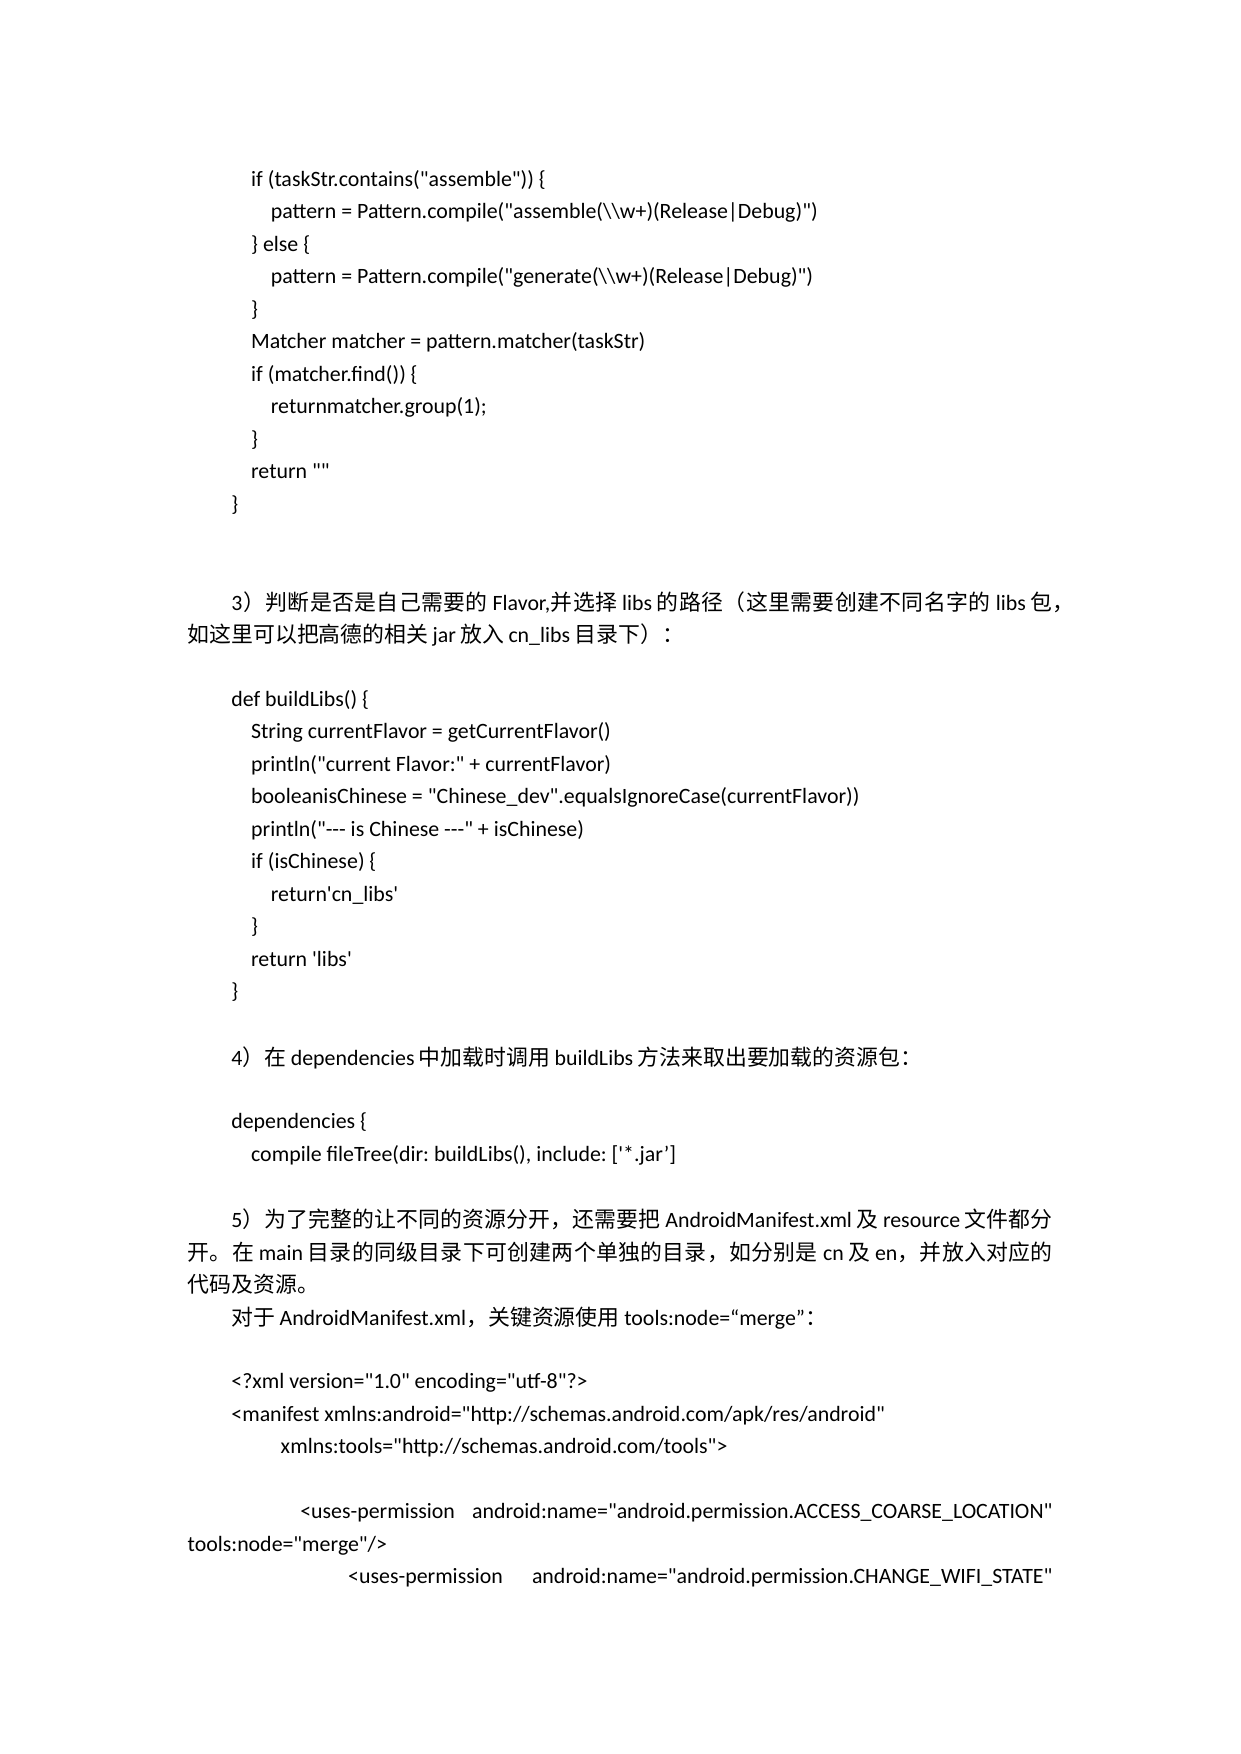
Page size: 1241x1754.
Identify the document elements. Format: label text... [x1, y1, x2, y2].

text } [187, 974, 1053, 1007]
text if (isChinese) { [187, 844, 1053, 877]
text compile fileTree(dir: buildLibs(), include: ['*.jar’] [187, 1137, 1053, 1169]
text if (matcher.find()) { [187, 357, 1053, 389]
text } [187, 909, 1053, 942]
text Matcher matcher = pattern.matcher(taskStr) [187, 324, 1053, 357]
text pattern = Pattern.compile("generate(\\w+)(Release|Debug)") [187, 259, 1053, 292]
text dependencies { [187, 1104, 1053, 1137]
text 对于AndroidManifest.xml，关键资源使用 tools:node=“merge”： [187, 1299, 1053, 1332]
text } else { [187, 227, 1053, 259]
text println("current Flavor:" + currentFlavor) [187, 747, 1053, 779]
text 3）判断是否是自己需要的Flavor,并选择libs的路径（这里需要创建不同名字的libs包，如这里可以把高德的相关jar放入cn_libs目录下）： [187, 584, 1053, 649]
text } [187, 422, 1053, 454]
text return 'libs' [187, 942, 1053, 974]
text <uses-permission android:name="android.permission.CHANGE_WIFI_STATE" tools:node="merge"/> [187, 1559, 1053, 1592]
text <manifest xmlns:android="http://schemas.android.com/apk/res/android" [187, 1397, 1053, 1429]
text } [187, 487, 1053, 519]
text 4）在dependencies中加载时调用buildLibs方法来取出要加载的资源包： [187, 1039, 1053, 1072]
text pattern = Pattern.compile("assemble(\\w+)(Release|Debug)") [187, 194, 1053, 227]
text booleanisChinese = "Chinese_dev".equalsIgnoreCase(currentFlavor)) [187, 779, 1053, 812]
text println("--- is Chinese ---" + isChinese) [187, 812, 1053, 844]
text xmlns:tools="http://schemas.android.com/tools"> [187, 1429, 1053, 1462]
text return'cn_libs' [187, 877, 1053, 909]
text 5）为了完整的让不同的资源分开，还需要把AndroidManifest.xml及resource文件都分开。在main目录的同级目录下可创建两个单独的目录，如分别是cn及en，并放入对应的代码及资源。 [187, 1202, 1053, 1299]
text return "" [187, 454, 1053, 487]
text def buildLibs() { [187, 682, 1053, 714]
text <?xml version="1.0" encoding="utf-8"?> [187, 1364, 1053, 1397]
text <uses-permission android:name="android.permission.ACCESS_COARSE_LOCATION" tools:node="merge"/> [187, 1494, 1053, 1559]
text returnmatcher.group(1); [187, 389, 1053, 422]
text String currentFlavor = getCurrentFlavor() [187, 714, 1053, 747]
text if (taskStr.contains("assemble")) { [187, 162, 1053, 194]
text } [187, 292, 1053, 324]
